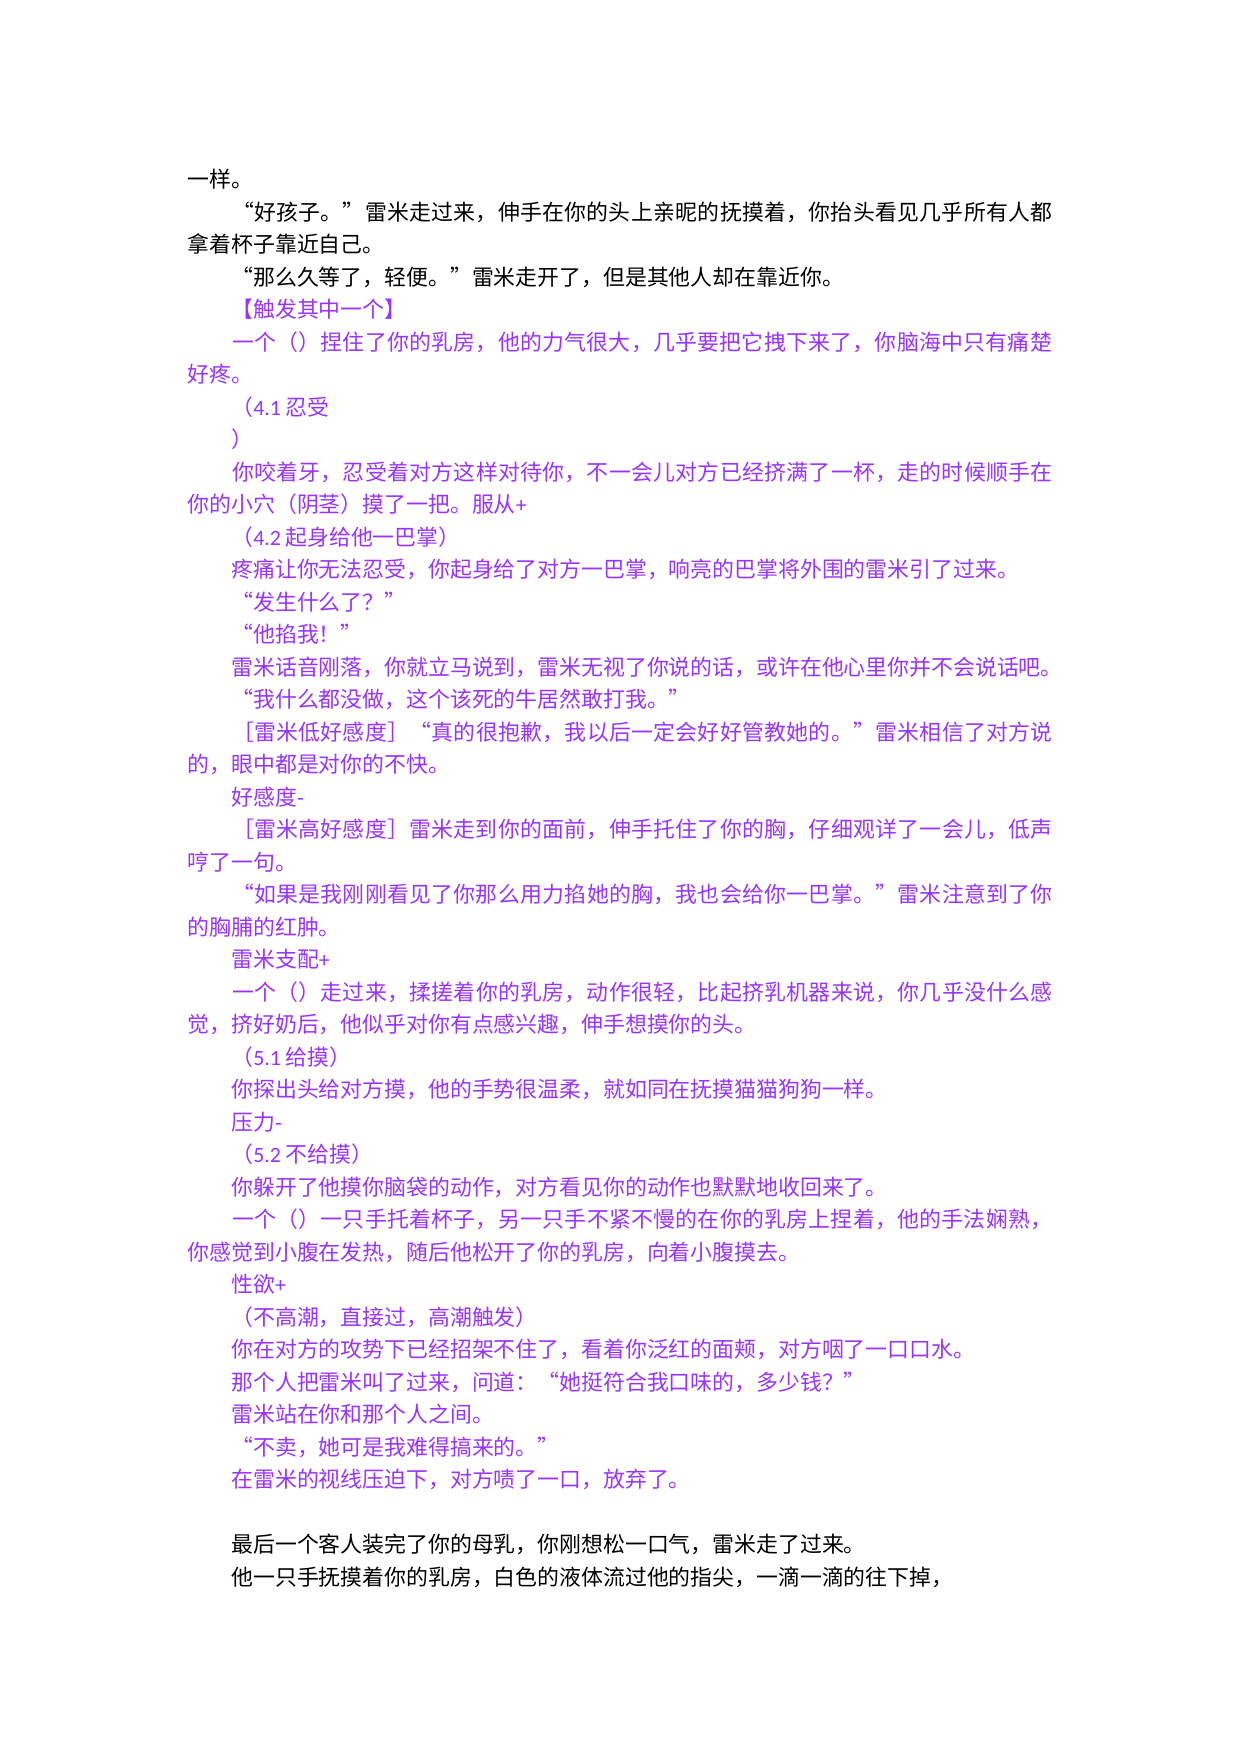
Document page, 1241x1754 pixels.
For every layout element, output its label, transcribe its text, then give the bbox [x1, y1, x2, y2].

text 你探出头给对方摸，他的手势很温柔，就如同在抚摸猫猫狗狗一样。 [187, 1072, 1053, 1104]
text （4.1忍受 [187, 389, 1053, 422]
text 性欲+ [187, 1267, 1053, 1299]
text 他一只手抚摸着你的乳房，白色的液体流过他的指尖，一滴一滴的往下掉， [187, 1559, 1053, 1592]
text “那么久等了，轻便。”雷米走开了，但是其他人却在靠近你。 [187, 259, 1053, 292]
text 雷米支配+ [187, 942, 1053, 974]
text “我什么都没做，这个该死的牛居然敢打我。” [187, 682, 1053, 714]
text 疼痛让你无法忍受，你起身给了对方一巴掌，响亮的巴掌将外围的雷米引了过来。 [187, 552, 1053, 584]
text “他掐我！” [187, 617, 1053, 649]
text 压力- [187, 1104, 1053, 1137]
text 雷米话音刚落，你就立马说到，雷米无视了你说的话，或许在他心里你并不会说话吧。 [187, 649, 1053, 682]
text 你在对方的攻势下已经招架不住了，看着你泛红的面颊，对方咽了一口口水。 [187, 1332, 1053, 1364]
text （5.2不给摸） [187, 1137, 1053, 1169]
text （5.1给摸） [187, 1039, 1053, 1072]
text 一个（）捏住了你的乳房，他的力气很大，几乎要把它拽下来了，你脑海中只有痛楚，好疼。 [187, 324, 1053, 389]
text ［雷米高好感度］雷米走到你的面前，伸手托住了你的胸，仔细观详了一会儿，低声哼了一句。 [187, 812, 1053, 877]
text （4.2起身给他一巴掌） [187, 519, 1053, 552]
text 那个人把雷米叫了过来，问道：“她挺符合我口味的，多少钱？” [187, 1364, 1053, 1397]
text 你躲开了他摸你脑袋的动作，对方看见你的动作也默默地收回来了。 [187, 1169, 1053, 1202]
text “不卖，她可是我难得搞来的。” [187, 1429, 1053, 1462]
text 好感度- [187, 779, 1053, 812]
text “发生什么了？” [187, 584, 1053, 617]
text ［雷米低好感度］“真的很抱歉，我以后一定会好好管教她的。”雷米相信了对方说的，眼中都是对你的不快。 [187, 714, 1053, 779]
text ） [187, 422, 1053, 454]
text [187, 162, 1053, 194]
text 最后一个客人装完了你的母乳，你刚想松一口气，雷米走了过来。 [187, 1527, 1053, 1559]
text “好孩子。”雷米走过来，伸手在你的头上亲昵的抚摸着，你抬头看见几乎所有人都拿着杯子靠近自己。 [187, 194, 1053, 259]
text 【触发其中一个】 [187, 292, 1053, 324]
text 在雷米的视线压迫下，对方啧了一口，放弃了。 [187, 1462, 1053, 1494]
text （不高潮，直接过，高潮触发） [187, 1299, 1053, 1332]
text 你咬着牙，忍受着对方这样对待你，不一会儿对方已经挤满了一杯，走的时候顺手在你的小穴（阴茎）摸了一把。服从+ [187, 454, 1053, 519]
text 一个（）一只手托着杯子，另一只手不紧不慢的在你的乳房上捏着，他的手法娴熟，你感觉到小腹在发热，随后他松开了你的乳房，向着小腹摸去。 [187, 1202, 1053, 1267]
text 一个（）走过来，揉搓着你的乳房，动作很轻，比起挤乳机器来说，你几乎没什么感觉，挤好奶后，他似乎对你有点感兴趣，伸手想摸你的头。 [187, 974, 1053, 1039]
text “如果是我刚刚看见了你那么用力掐她的胸，我也会给你一巴掌。”雷米注意到了你的胸脯的红肿。 [187, 877, 1053, 942]
text 雷米站在你和那个人之间。 [187, 1397, 1053, 1429]
